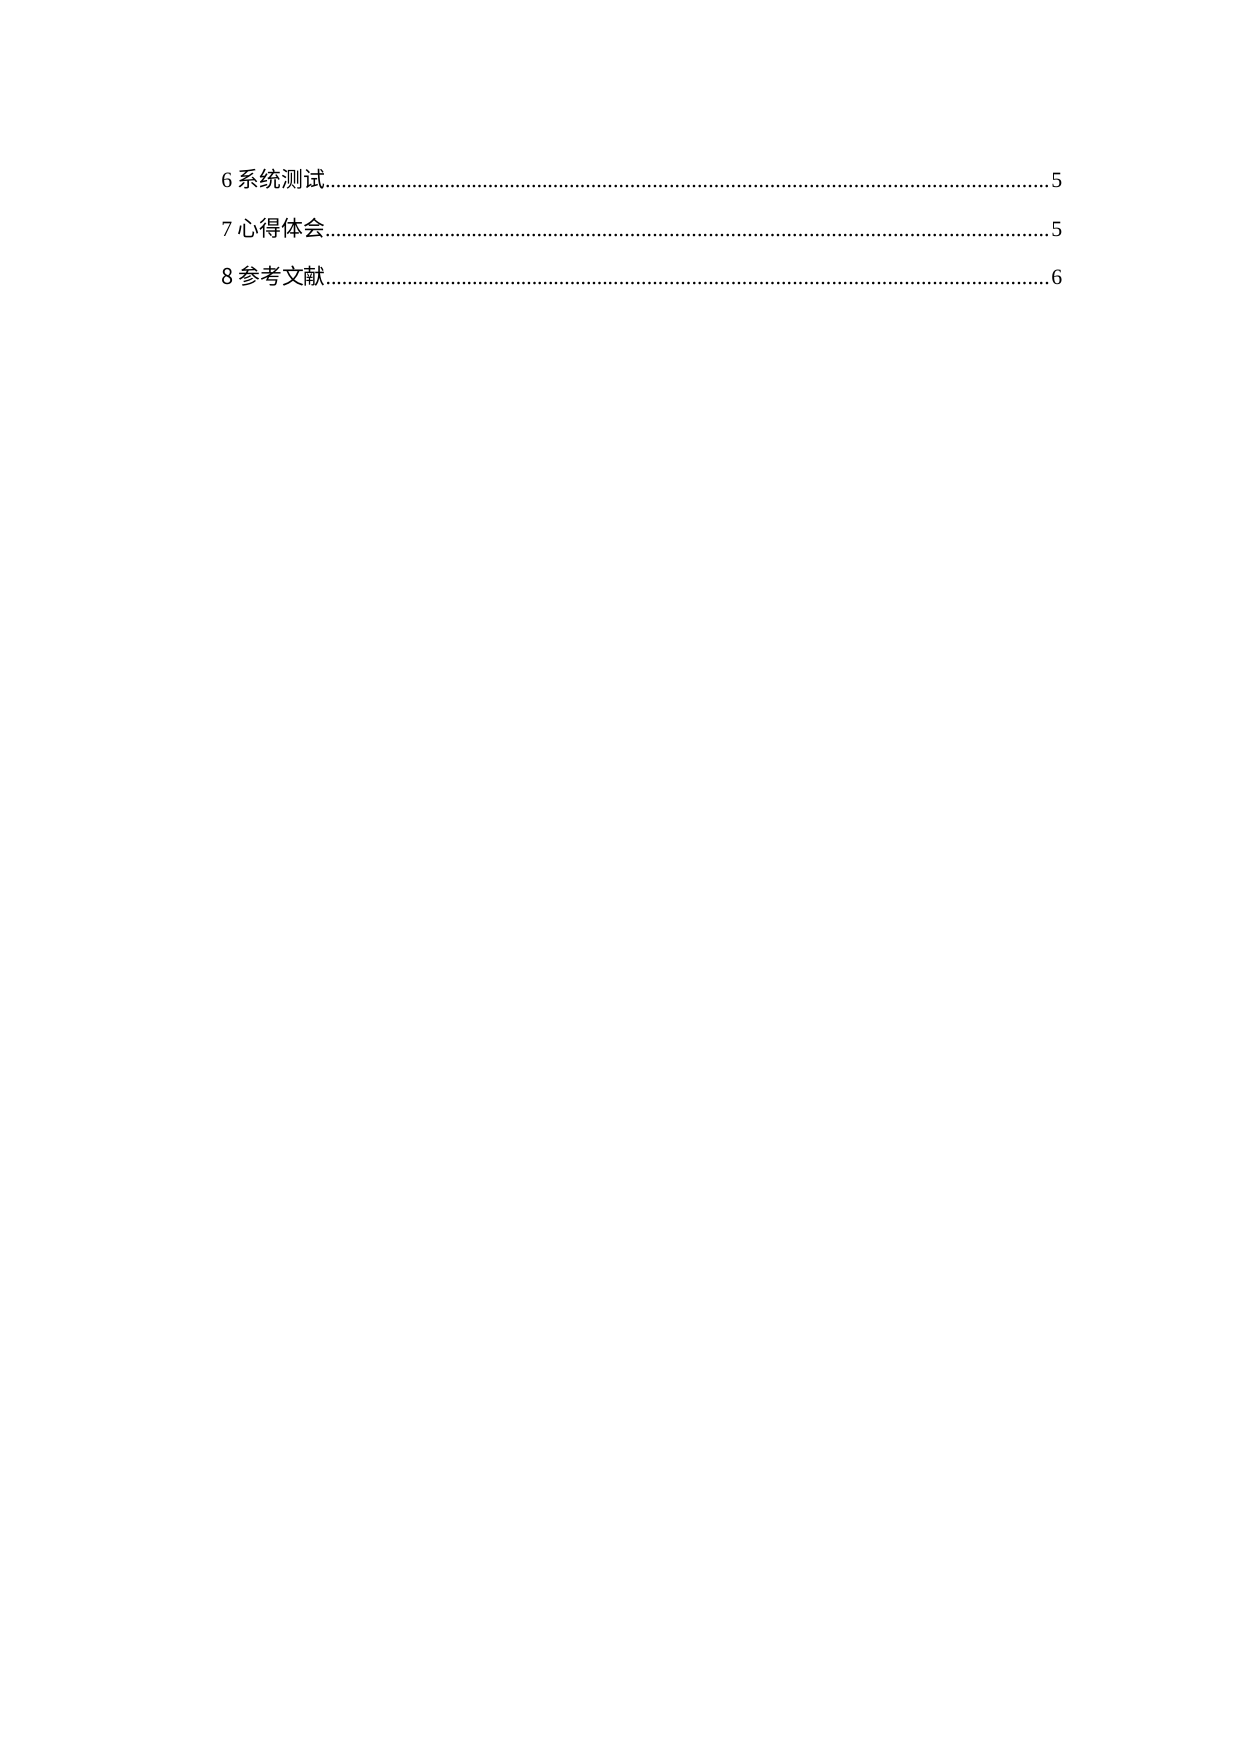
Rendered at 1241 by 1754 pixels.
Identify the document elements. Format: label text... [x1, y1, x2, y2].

text 6 系统测试 5 [221, 162, 1063, 194]
text 8 参考文献 6 [221, 259, 1063, 291]
text 7 心得体会 5 [221, 210, 1063, 243]
